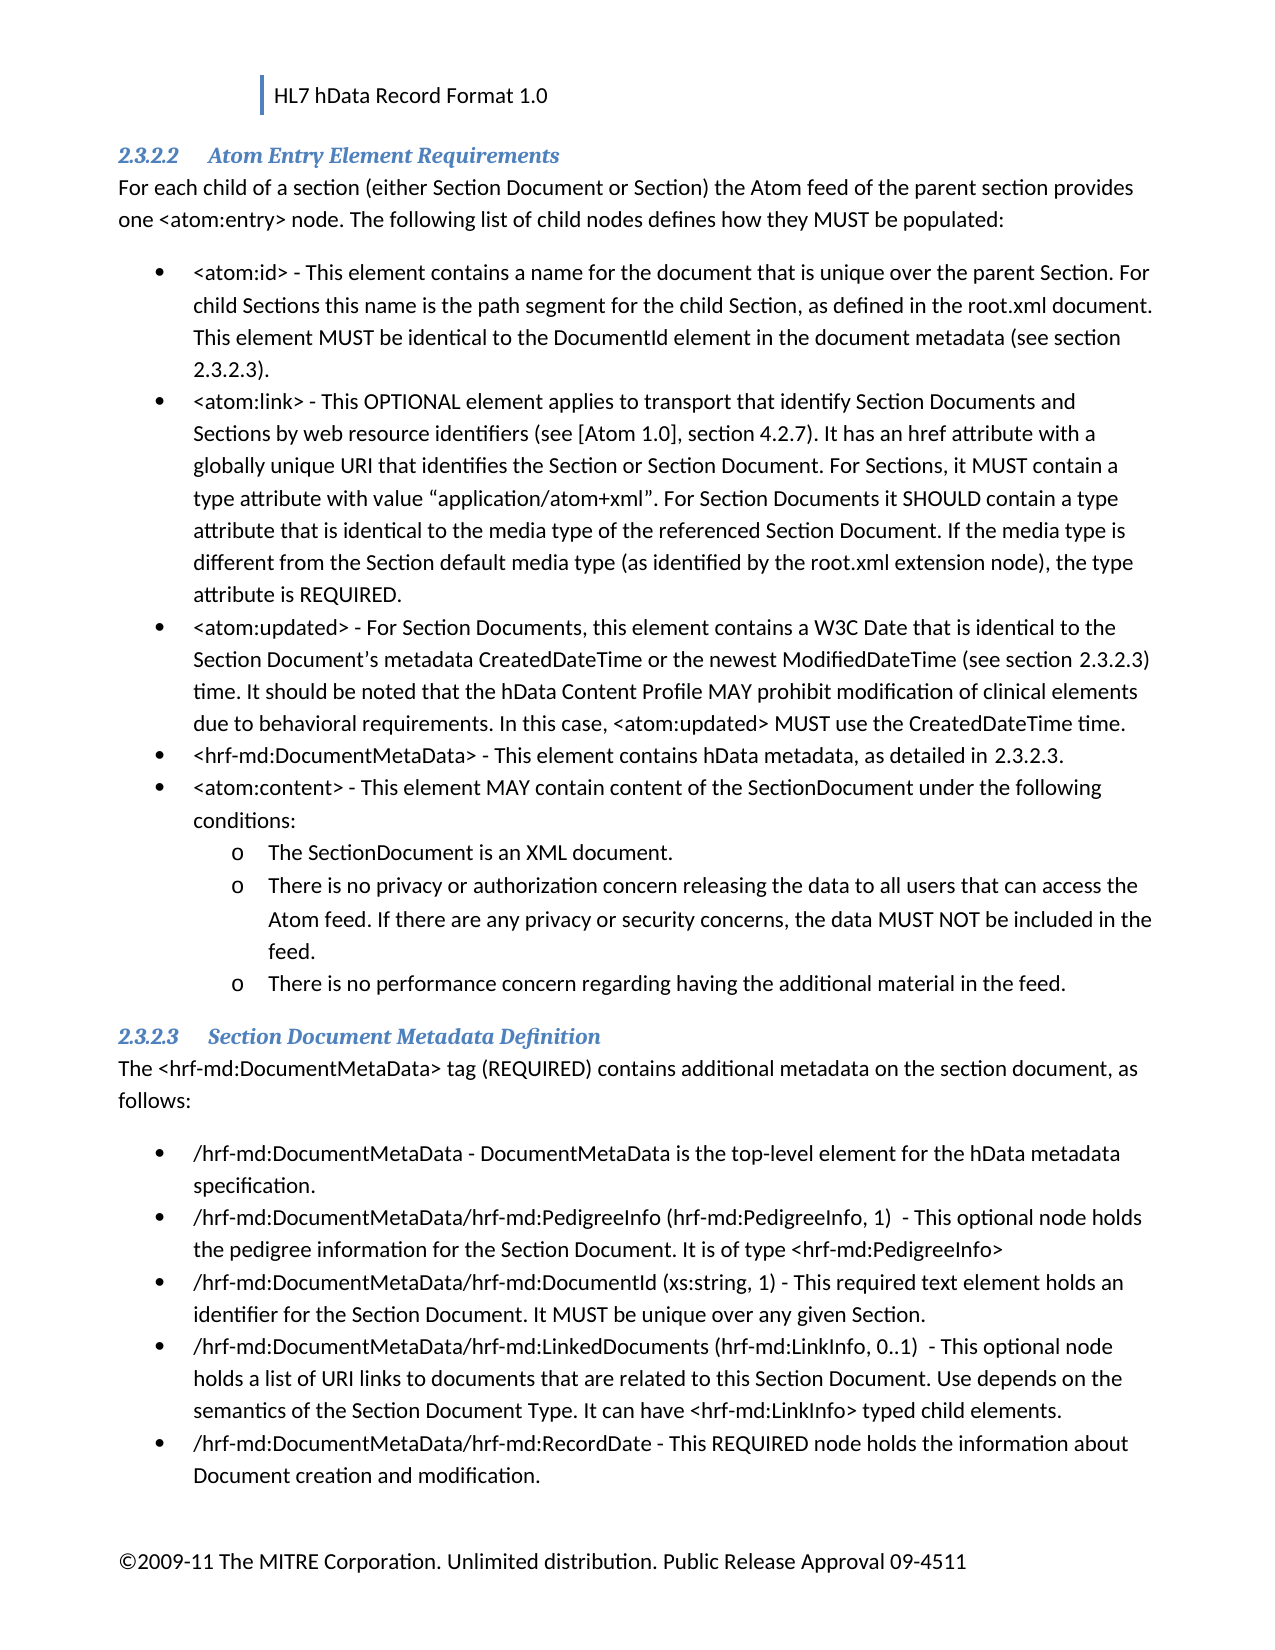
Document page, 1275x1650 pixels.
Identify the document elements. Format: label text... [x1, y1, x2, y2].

list /hrf-md:DocumentMetaData/hrf-md:LinkedDocuments (hrf-md:LinkInfo, 0..1) - This optional node holds a list of URI links to documents that are related to this Section Document. Use depends on the semantics of the Section Document Type. It can have <hrf-md:LinkInfo> typed child elements. [156, 1332, 1157, 1424]
list <atom:content> - This element MAY contain content of the SectionDocument under the following conditions: [156, 773, 1157, 834]
list /hrf-md:DocumentMetaData/hrf-md:RecordDate - This REQUIRED node holds the information about Document creation and modification. [156, 1429, 1157, 1489]
list <atom:link> - This OPTIONAL element applies to transport that identify Section Documents and Sections by web resource identifiers (see [Atom 1.0], section 4.2.7). It has an href attribute with a globally unique URI that identifies the Section or Section Document. For Sections, it MUST contain a type attribute with value “application/atom+xml”. For Section Documents it SHOULD contain a type attribute that is identical to the media type of the referenced Section Document. If the media type is different from the Section default media type (as identified by the root.xml extension node), the type attribute is REQUIRED. [156, 387, 1157, 608]
text For each child of a section (either Section Document or Section) the Atom feed of the parent section provides one <atom:entry> node. The following list of child nodes defines how they MUST be populated: [118, 173, 1157, 233]
text The <hrf-md:DocumentMetaData> tag (REQUIRED) contains additional metadata on the section document, as follows: [118, 1054, 1157, 1114]
list /hrf-md:DocumentMetaData/hrf-md:DocumentId (xs:string, 1) - This required text element holds an identifier for the Section Document. It MUST be unique over any given Section. [156, 1268, 1157, 1328]
list <atom:id> - This element contains a name for the document that is unique over the parent Section. For child Sections this name is the path segment for the child Section, as defined in the root.xml document. This element MUST be identical to the DocumentId element in the document metadata (see section 2.6.3). [156, 258, 1157, 383]
list /hrf-md:DocumentMetaData - DocumentMetaData is the top-level element for the hData metadata specification. [156, 1139, 1157, 1199]
list <atom:updated> - For Section Documents, this element contains a W3C Date that is identical to the Section Document’s metadata CreatedDateTime or the newest ModifiedDateTime (see section 2.6.3) time. It should be noted that the hData Content Profile MAY prohibit modification of clinical elements due to behavioral requirements. In this case, <atom:updated> MUST use the CreatedDateTime time. [156, 613, 1157, 737]
list <hrf-md:DocumentMetaData> - This element contains hData metadata, as detailed in 2.3.2.3. [156, 741, 1157, 769]
list There is no performance concern regarding having the additional material in the feed. [231, 969, 1157, 998]
list /hrf-md:DocumentMetaData/hrf-md:PedigreeInfo (hrf-md:PedigreeInfo, 1) - This optional node holds the pedigree information for the Section Document. It is of type <hrf-md:PedigreeInfo> [156, 1203, 1157, 1263]
list The SectionDocument is an XML document. [231, 838, 1157, 867]
subtitle Section Document Metadata Definition [118, 1023, 1157, 1050]
subtitle Atom Entry Element Requirements [118, 143, 1157, 169]
list There is no privacy or authorization concern releasing the data to all users that can access the Atom feed. If there are any privacy or security concerns, the data MUST NOT be included in the feed. [231, 871, 1157, 965]
